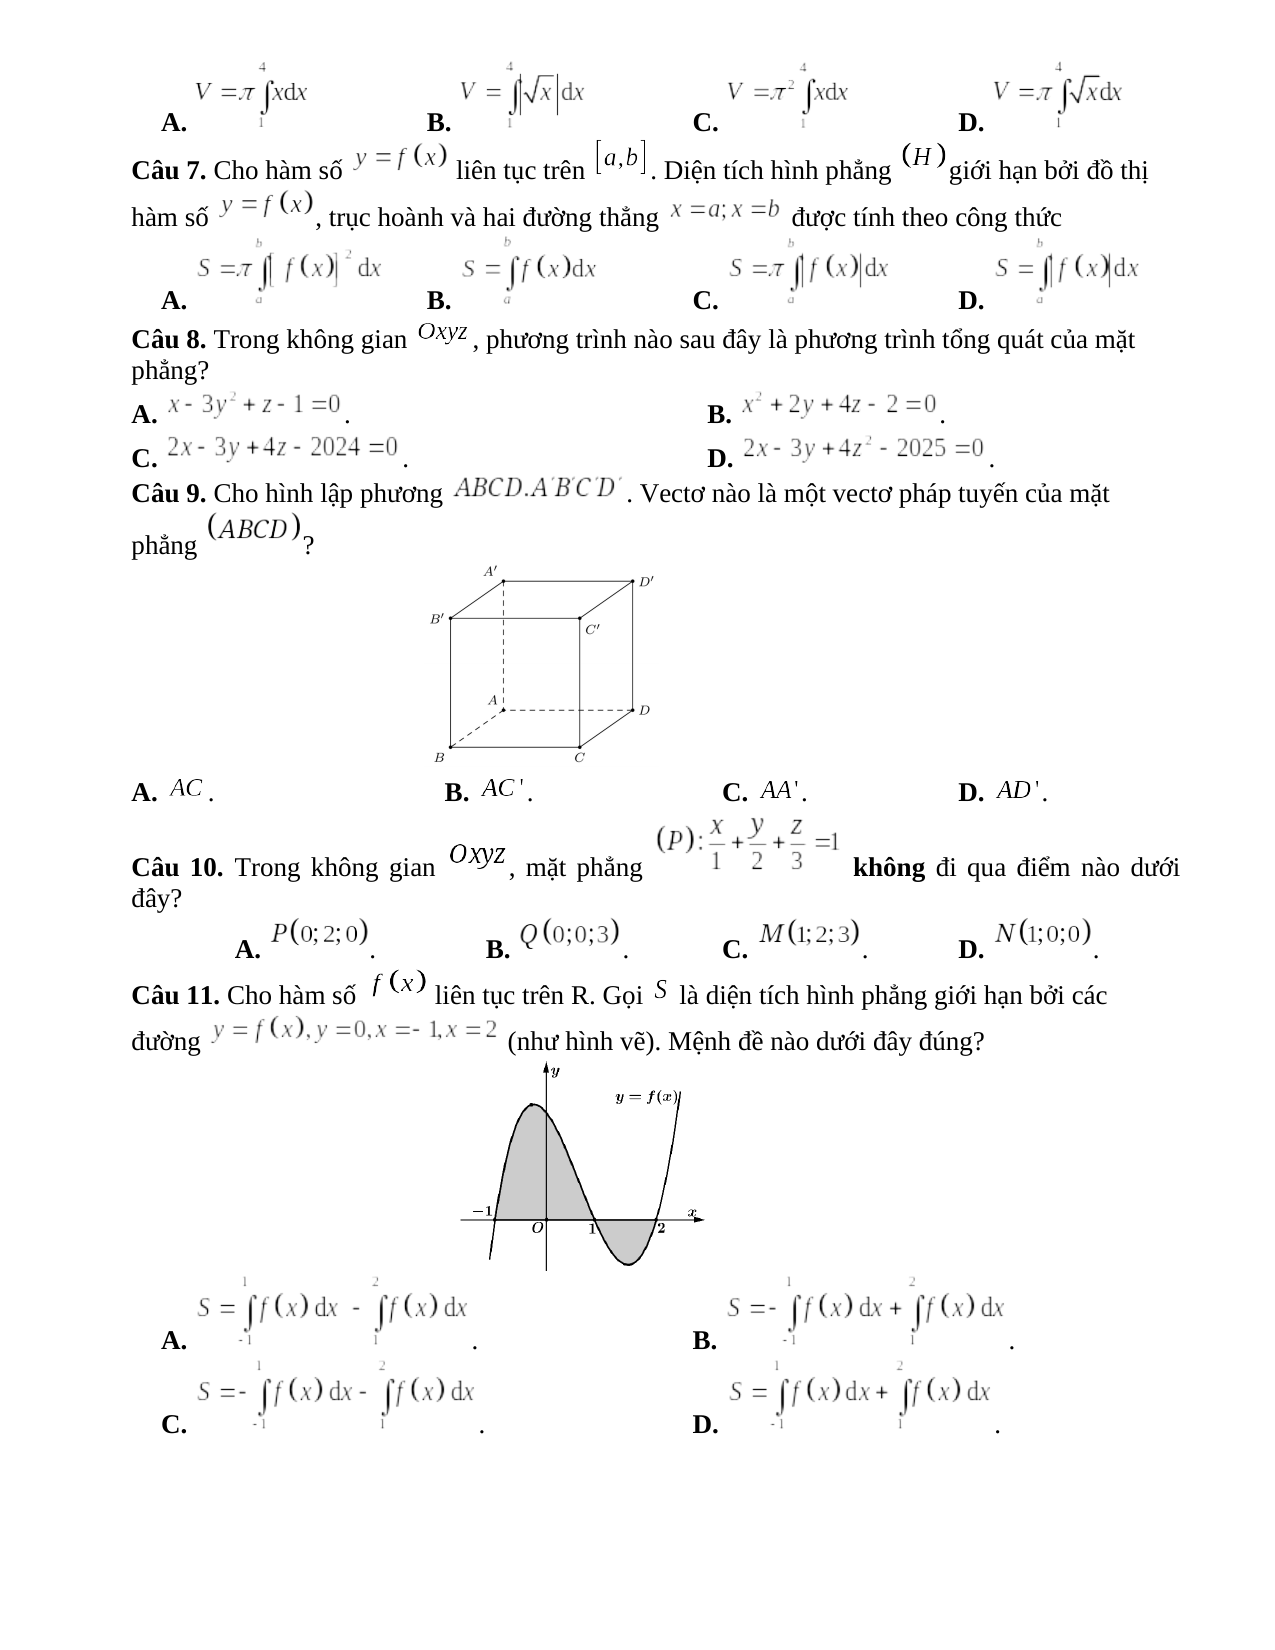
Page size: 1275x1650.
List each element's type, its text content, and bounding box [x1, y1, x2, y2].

text C. . D. . [131, 1355, 1181, 1440]
text A. . B. . C. . D. . [234, 913, 1181, 965]
text A. B. C. D. [131, 56, 1181, 137]
text Câu 10. Trong không gian , mặt phẳng không đi qua điểm nào dưới đây? [131, 807, 1181, 913]
text A. B. C. D. [131, 232, 1181, 316]
text Câu 9. Cho hình lập phương . Vectơ nào là một vectơ pháp tuyến của mặt phẳng ? [131, 473, 1181, 560]
text A. . B. . C. . D. . [131, 767, 1181, 807]
picture [424, 560, 659, 767]
text A. . B. . [131, 385, 1181, 429]
text A. . B. . [131, 1270, 1181, 1355]
text Câu 11. Cho hàm số liên tục trên R. Gọi là diện tích hình phẳng giới hạn bởi các đường (như hình vẽ). Mệnh đề nào dưới đây đúng? [131, 965, 1181, 1056]
text Câu 7. Cho hàm số liên tục trên . Diện tích hình phẳng giới hạn bởi đồ thị hàm số , trục hoành và hai đường thẳng được tính theo công thức [131, 137, 1181, 232]
text C. . D. . [131, 429, 1181, 473]
text Câu 8. Trong không gian , phương trình nào sau đây là phương trình tổng quát của mặt phẳng? [131, 316, 1181, 385]
picture [458, 1056, 712, 1271]
